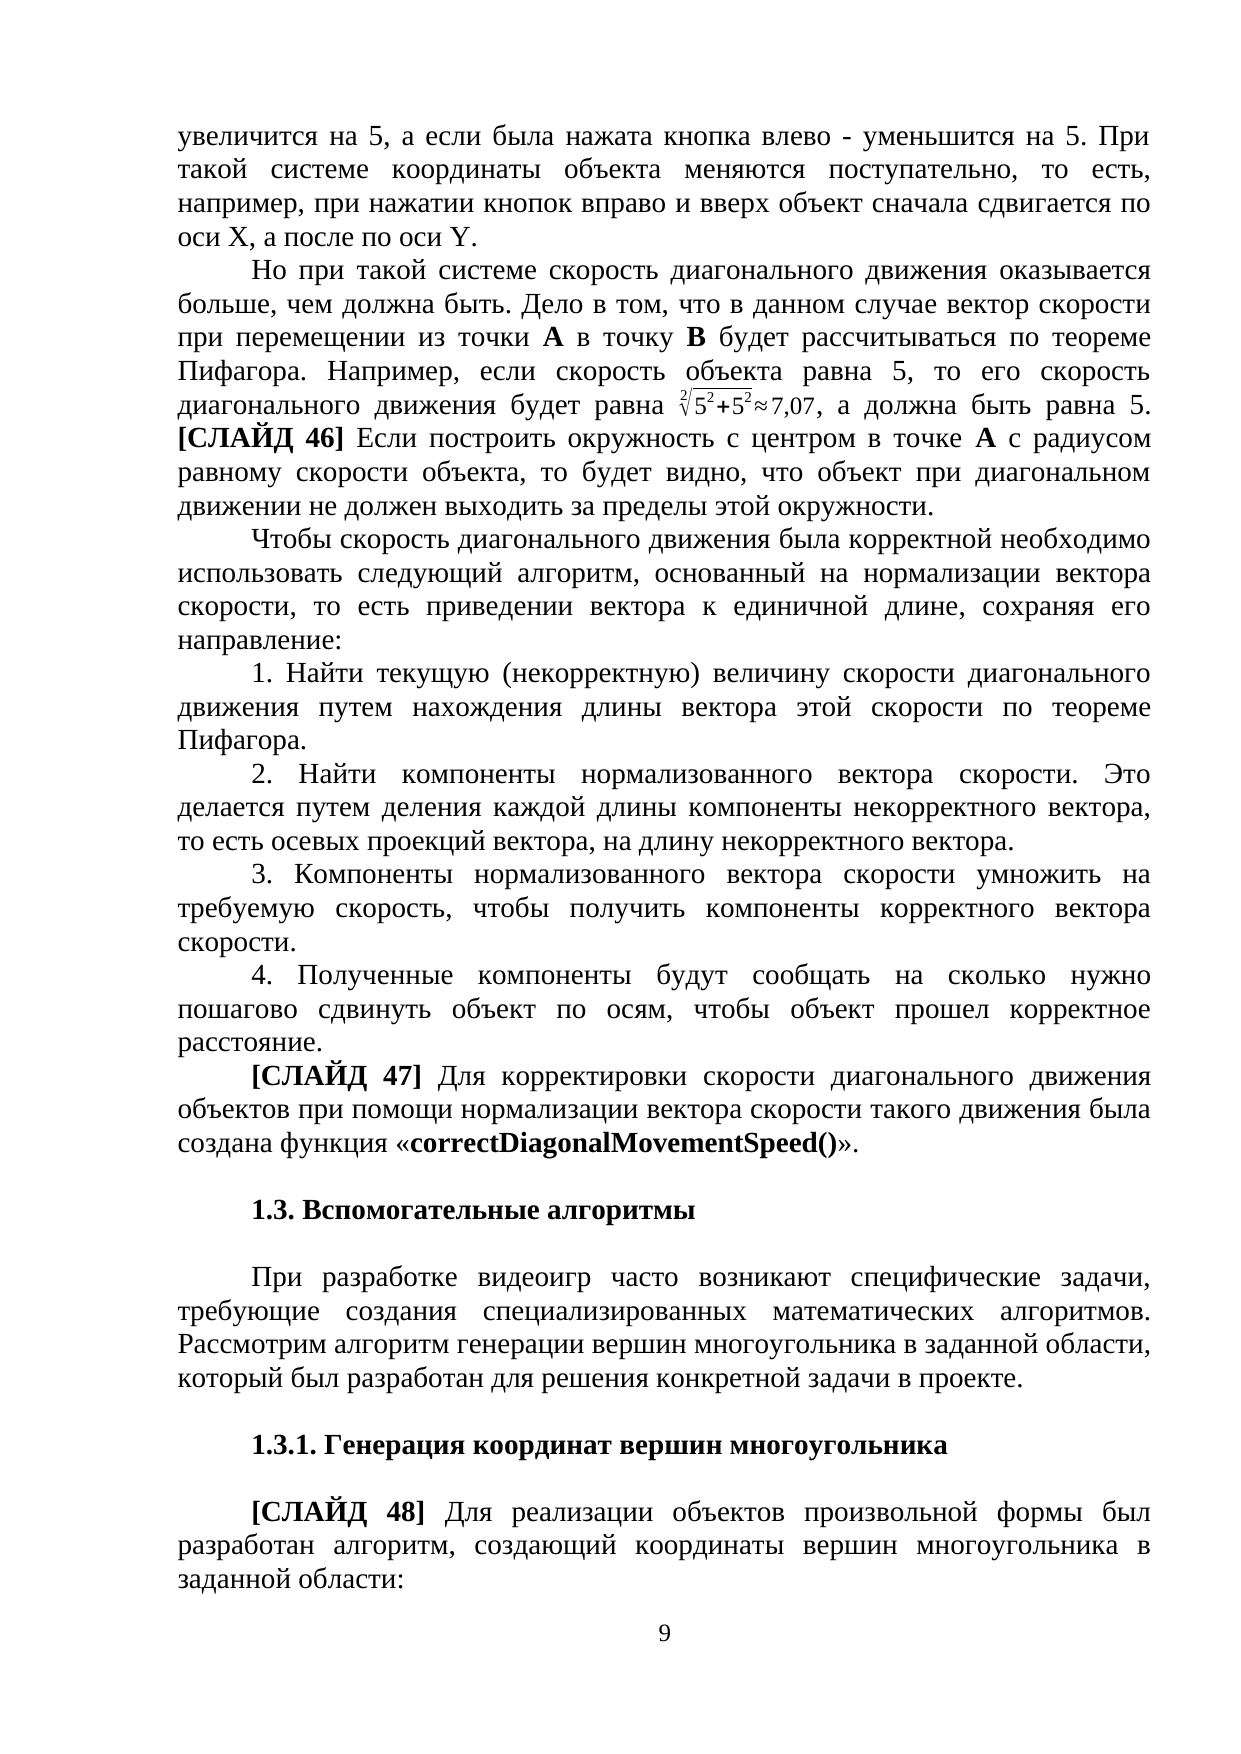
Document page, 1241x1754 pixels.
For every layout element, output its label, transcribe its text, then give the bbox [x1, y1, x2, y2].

text [СЛАЙД 48] Для реализации объектов произвольной формы был разработан алгоритм, создающий координаты вершин многоугольника в заданной области: [177, 1494, 1152, 1594]
text Чтобы скорость диагонального движения была корректной необходимо использовать следующий алгоритм, основанный на нормализации вектора скорости, то есть приведении вектора к единичной длине, сохраняя его направление: [177, 521, 1152, 655]
text Но при такой системе скорость диагонального движения оказывается больше, чем должна быть. Дело в том, что в данном случае вектор скорости при перемещении из точки A в точку B будет рассчитываться по теореме Пифагора. Например, если скорость объекта равна 5, то его скорость диагонального движения будет равна , а должна быть равна 5. [СЛАЙД 46] Если построить окружность с центром в точке A с радиусом равному скорости объекта, то будет видно, что объект при диагональном движении не должен выходить за пределы этой окружности. [177, 252, 1152, 521]
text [177, 118, 1152, 252]
text [СЛАЙД 47] Для корректировки скорости диагонального движения объектов при помощи нормализации вектора скорости такого движения была создана функция «correctDiagonalMovementSpeed()». [177, 1058, 1152, 1158]
text При разработке видеоигр часто возникают специфические задачи, требующие создания специализированных математических алгоритмов. Рассмотрим алгоритм генерации вершин многоугольника в заданной области, который был разработан для решения конкретной задачи в проекте. [177, 1259, 1152, 1393]
text 1. Найти текущую (некорректную) величину скорости диагонального движения путем нахождения длины вектора этой скорости по теореме Пифагора. [177, 655, 1152, 756]
text 4. Полученные компоненты будут сообщать на сколько нужно пошагово сдвинуть объект по осям, чтобы объект прошел корректное расстояние. [177, 957, 1152, 1058]
text 1.3. Вспомогательные алгоритмы [177, 1192, 1152, 1226]
text 3. Компоненты нормализованного вектора скорости умножить на требуемую скорость, чтобы получить компоненты корректного вектора скорости. [177, 857, 1152, 957]
text 2. Найти компоненты нормализованного вектора скорости. Это делается путем деления каждой длины компоненты некорректного вектора, то есть осевых проекций вектора, на длину некорректного вектора. [177, 756, 1152, 857]
text 1.3.1. Генерация координат вершин многоугольника [177, 1427, 1152, 1460]
